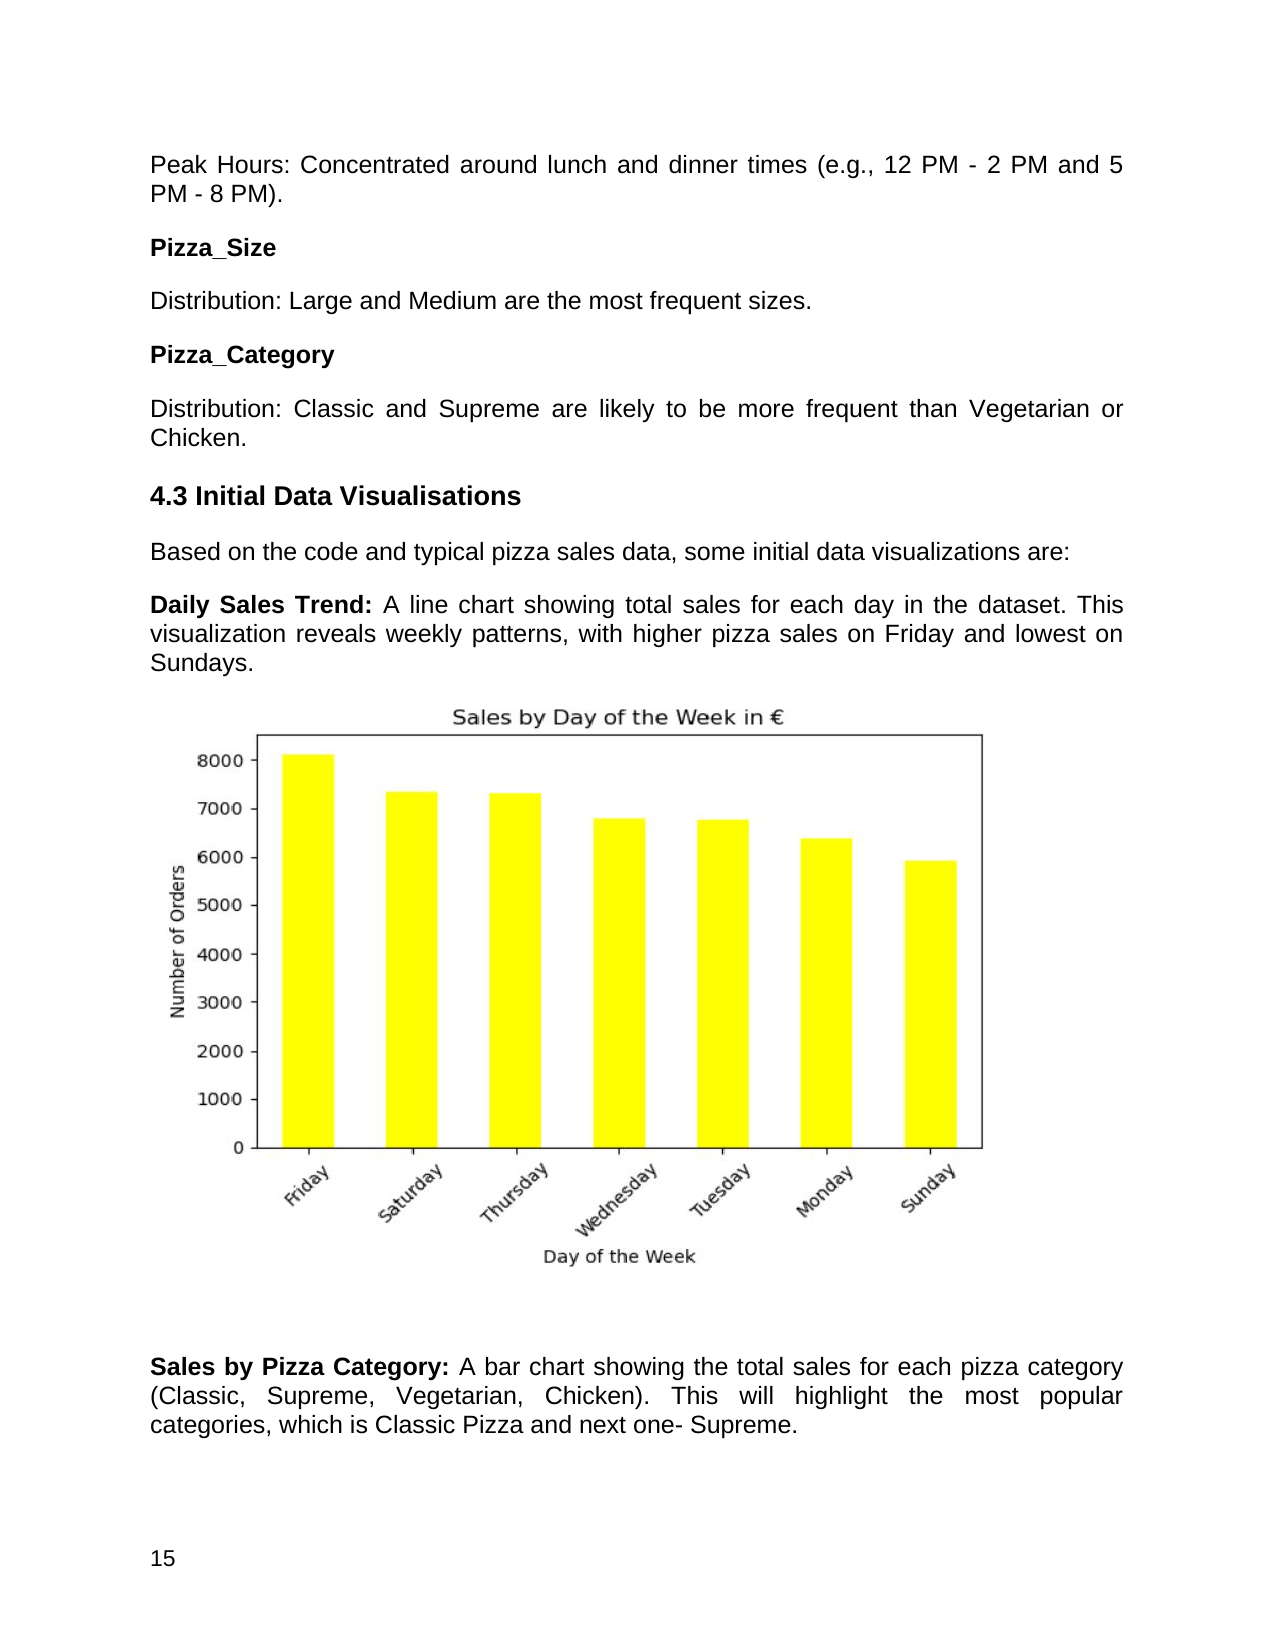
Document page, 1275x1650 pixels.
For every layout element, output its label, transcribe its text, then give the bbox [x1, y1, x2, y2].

text Peak Hours: Concentrated around lunch and dinner times (e.g., 12 PM - 2 PM and 5 PM - 8 PM). [150, 150, 1125, 207]
text Based on the code and typical pizza sales data, some initial data visualizations are: [150, 537, 1125, 565]
subtitle 4.3 Initial Data Visualisations [150, 480, 1125, 512]
text Daily Sales Trend: A line chart showing total sales for each day in the dataset. This visualization reveals weekly patterns, with higher pizza sales on Friday and lowest on Sundays. [150, 590, 1125, 677]
text Distribution: Classic and Supreme are likely to be more frequent than Vegetarian or Chicken. [150, 394, 1125, 451]
picture [150, 701, 1003, 1274]
text Distribution: Large and Medium are the most frequent sizes. [150, 286, 1125, 315]
text Sales by Pizza Category: A bar chart showing the total sales for each pizza category (Classic, Supreme, Vegetarian, Chicken). This will highlight the most popular categories, which is Classic Pizza and next one- Supreme. [150, 1352, 1125, 1438]
text Pizza_Size [150, 232, 1125, 261]
text Pizza_Category [150, 340, 1125, 369]
